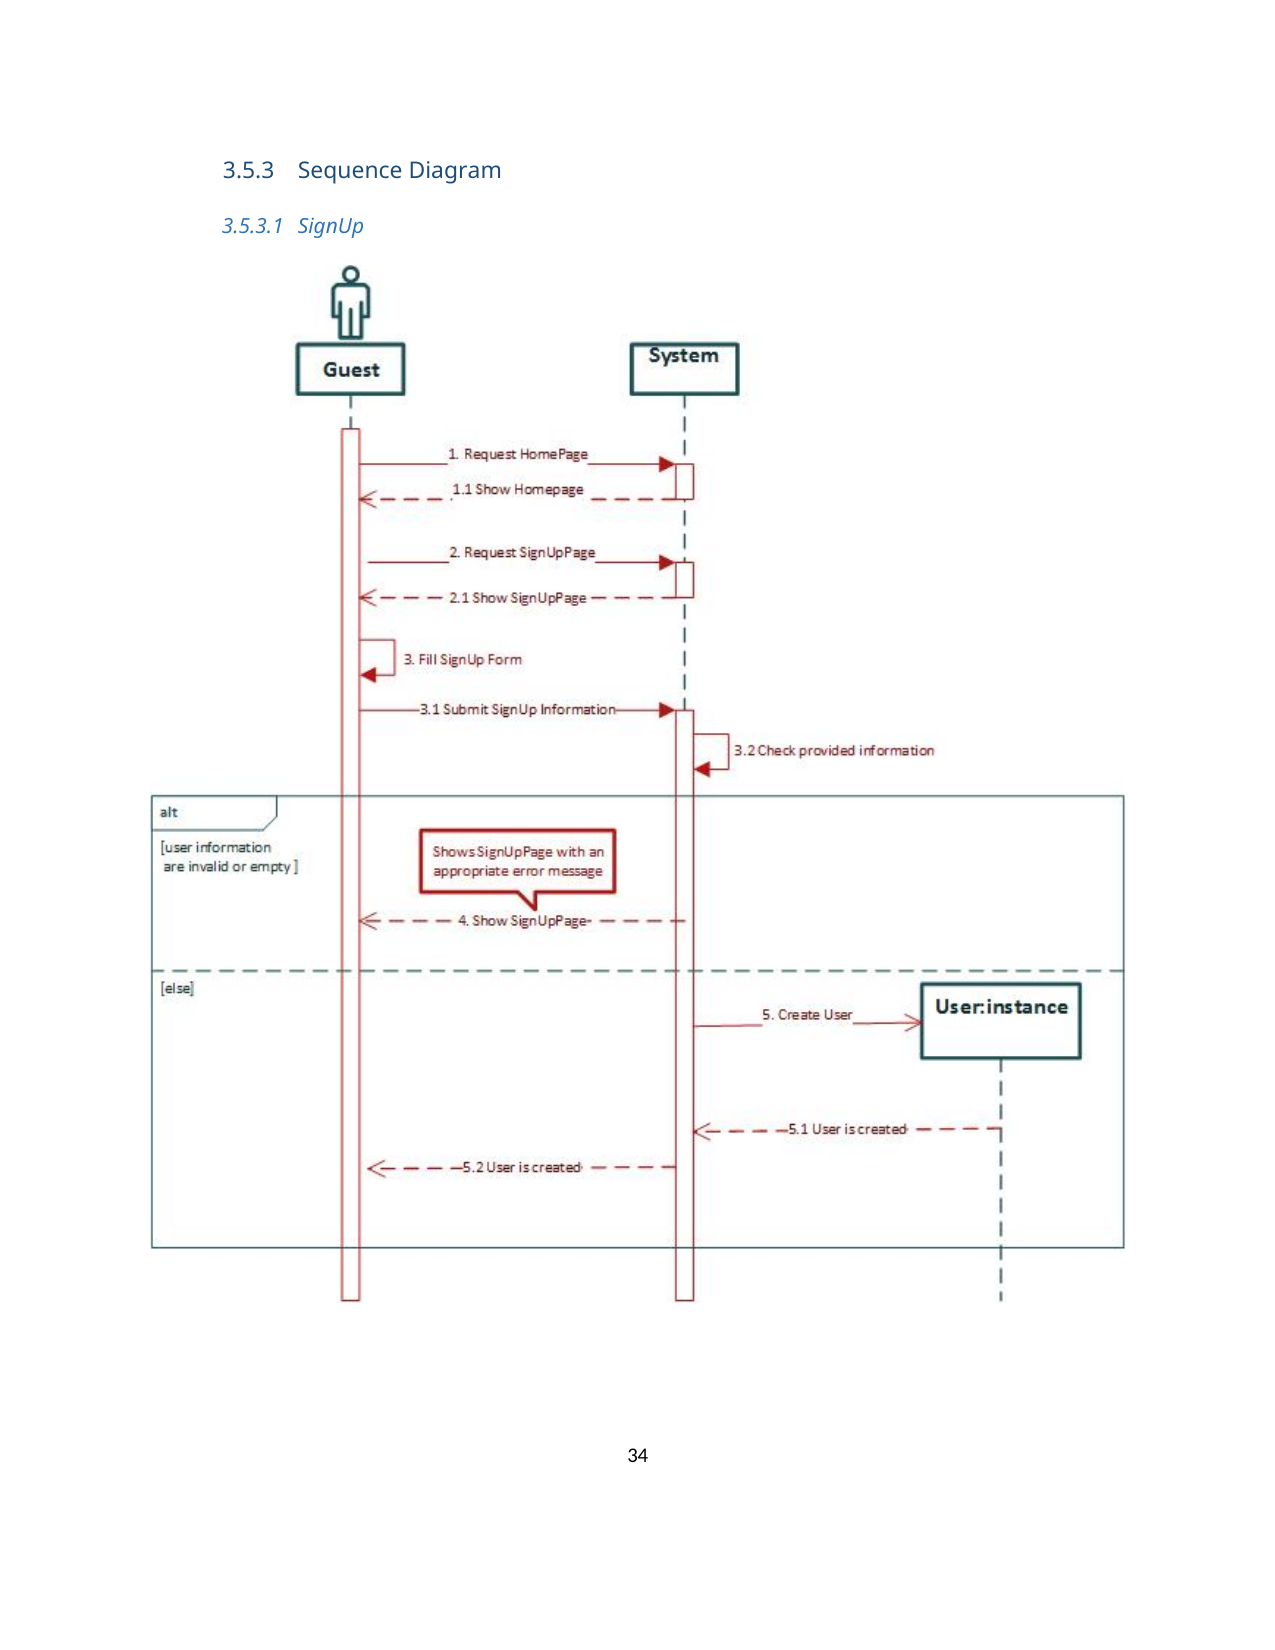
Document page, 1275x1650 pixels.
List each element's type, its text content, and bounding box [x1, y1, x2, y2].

subtitle SignUp [222, 211, 1127, 239]
picture [150, 265, 1125, 1303]
subtitle Sequence Diagram [223, 154, 1127, 185]
